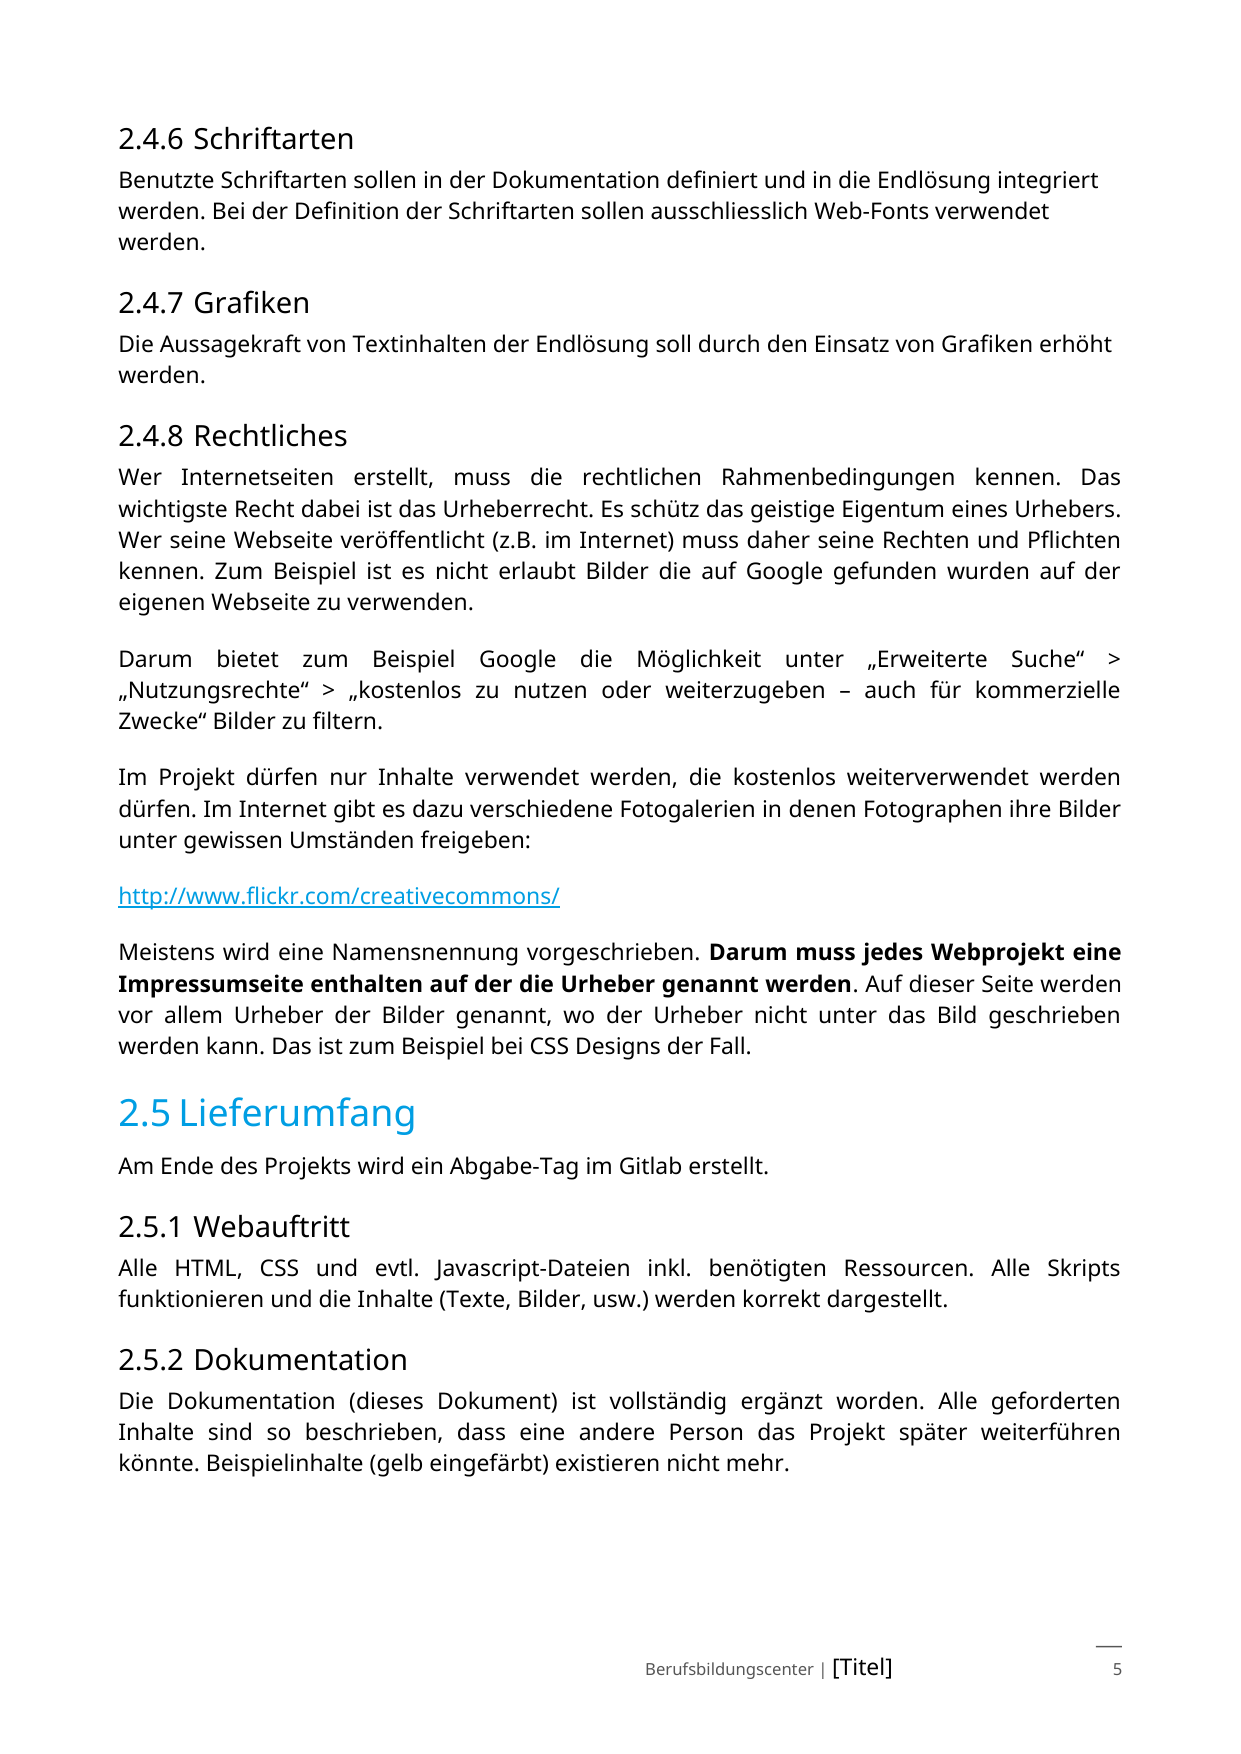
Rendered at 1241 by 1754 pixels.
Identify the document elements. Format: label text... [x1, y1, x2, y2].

text http://www.flickr.com/creativecommons/ [118, 880, 1122, 911]
text Wer Internetseiten erstellt, muss die rechtlichen Rahmenbedingungen kennen. Das wichtigste Recht dabei ist das Urheberrecht. Es schütz das geistige Eigentum eines Urhebers. Wer seine Webseite veröffentlicht (z.B. im Internet) muss daher seine Rechten und Pflichten kennen. Zum Beispiel ist es nicht erlaubt Bilder die auf Google gefunden wurden auf der eigenen Webseite zu verwenden. [118, 461, 1122, 617]
text Im Projekt dürfen nur Inhalte verwendet werden, die kostenlos weiterverwendet werden dürfen. Im Internet gibt es dazu verschiedene Fotogalerien in denen Fotographen ihre Bilder unter gewissen Umständen freigeben: [118, 761, 1122, 855]
text Die Aussagekraft von Textinhalten der Endlösung soll durch den Einsatz von Grafiken erhöht werden. [118, 328, 1122, 391]
text Alle HTML, CSS und evtl. Javascript-Dateien inkl. benötigten Ressourcen. Alle Skripts funktionieren und die Inhalte (Texte, Bilder, usw.) werden korrekt dargestellt. [118, 1252, 1122, 1314]
subtitle Lieferumfang [118, 1086, 1122, 1137]
text Meistens wird eine Namensnennung vorgeschrieben. Darum muss jedes Webprojekt eine Impressumseite enthalten auf der die Urheber genannt werden. Auf dieser Seite werden vor allem Urheber der Bilder genannt, wo der Urheber nicht unter das Bild geschrieben werden kann. Das ist zum Beispiel bei CSS Designs der Fall. [118, 936, 1122, 1061]
subtitle Dokumentation [118, 1339, 1122, 1379]
subtitle Webauftritt [118, 1206, 1122, 1246]
text Darum bietet zum Beispiel Google die Möglichkeit unter „Erweiterte Suche“ > „Nutzungsrechte“ > „kostenlos zu nutzen oder weiterzugeben – auch für kommerzielle Zwecke“ Bilder zu filtern. [118, 642, 1122, 736]
subtitle Schriftarten [118, 118, 1122, 158]
subtitle Grafiken [118, 282, 1122, 322]
text Die Dokumentation (dieses Dokument) ist vollständig ergänzt worden. Alle geforderten Inhalte sind so beschrieben, dass eine andere Person das Projekt später weiterführen könnte. Beispielinhalte (gelb eingefärbt) existieren nicht mehr. [118, 1385, 1122, 1478]
subtitle Rechtliches [118, 416, 1122, 455]
text Benutzte Schriftarten sollen in der Dokumentation definiert und in die Endlösung integriert werden. Bei der Definition der Schriftarten sollen ausschliesslich Web-Fonts verwendet werden. [118, 164, 1122, 257]
text Am Ende des Projekts wird ein Abgabe-Tag im Gitlab erstellt. [118, 1150, 1122, 1181]
